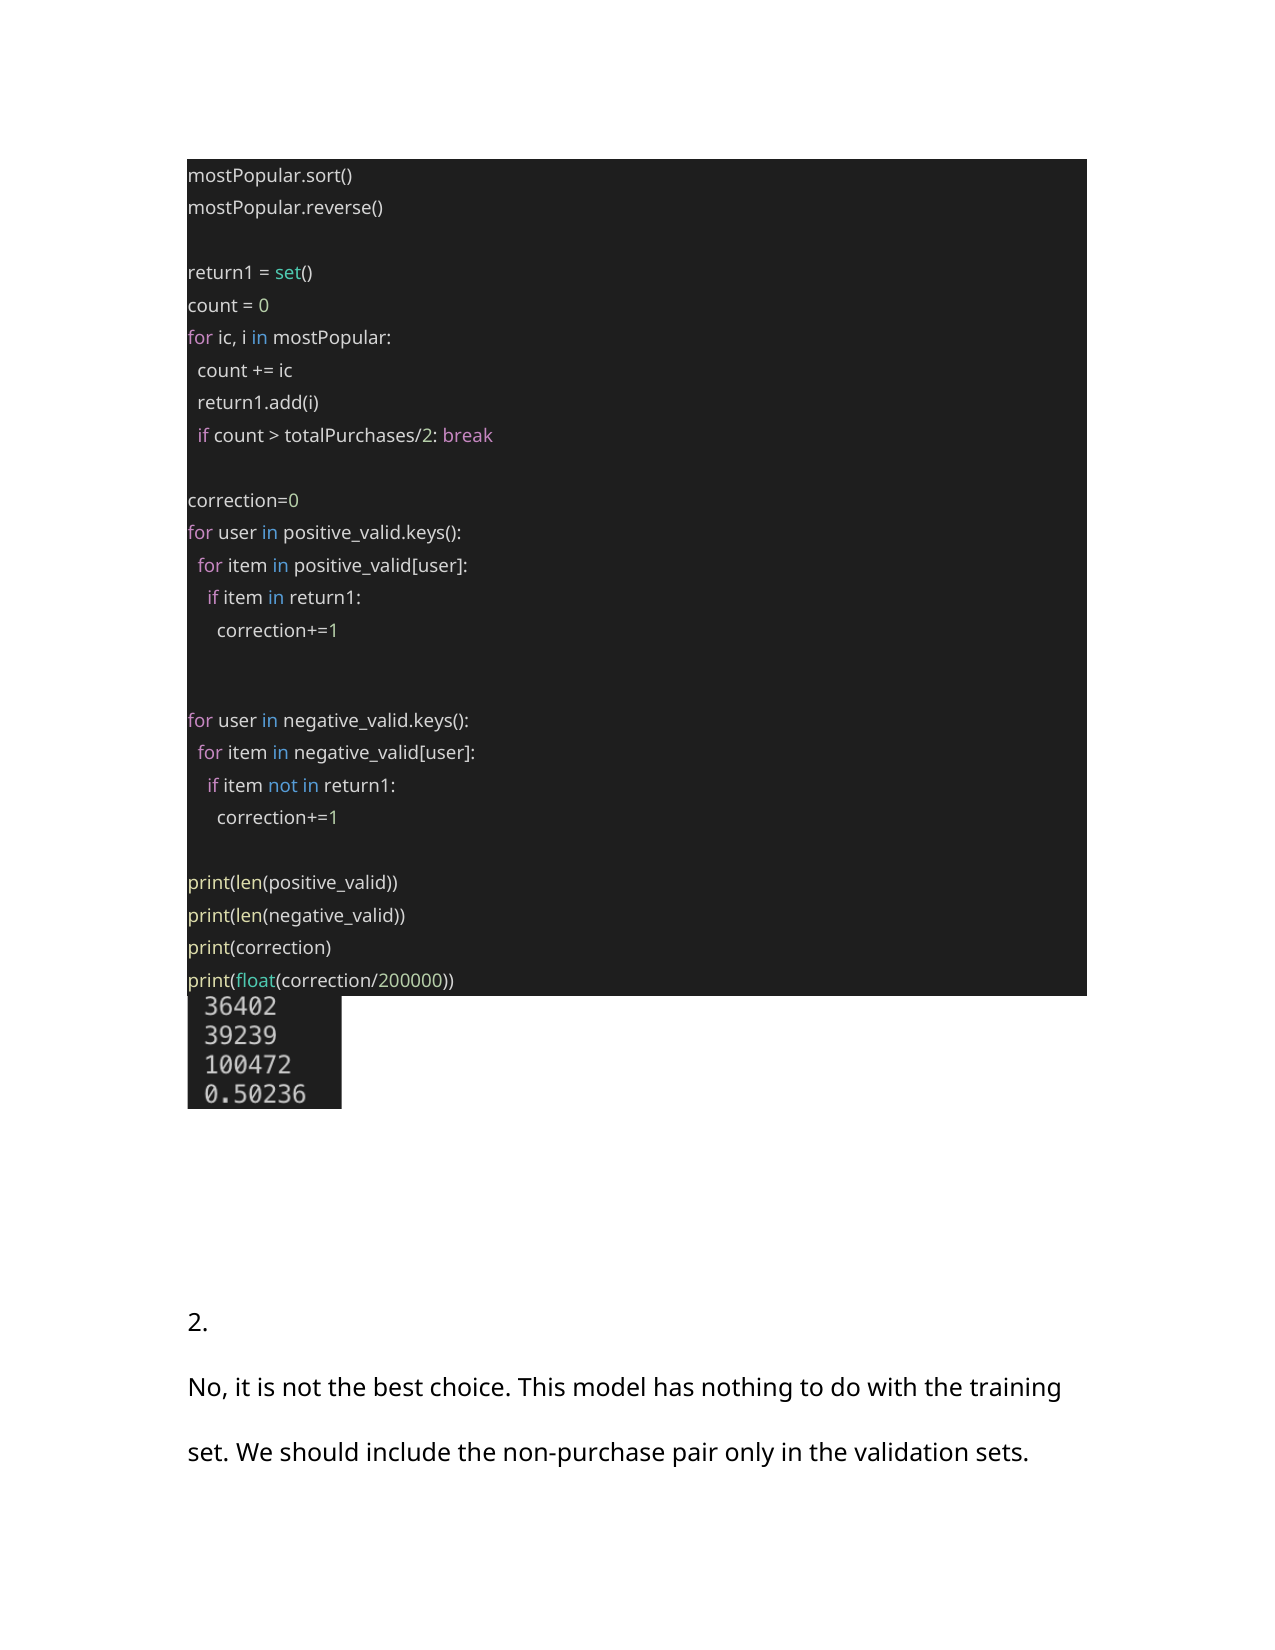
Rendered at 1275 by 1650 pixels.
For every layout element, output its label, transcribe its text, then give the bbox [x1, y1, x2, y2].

text for user in negative_valid.keys(): [187, 704, 1087, 736]
text for user in positive_valid.keys(): [187, 516, 1087, 549]
text correction+=1 [187, 801, 1087, 834]
text No, it is not the best choice. This model has nothing to do with the training set. We should include the non-purchase pair only in the validation sets. [187, 1354, 1087, 1484]
text correction+=1 [187, 614, 1087, 646]
text if item not in return1: [187, 769, 1087, 801]
text print(correction) [187, 931, 1087, 964]
text for item in negative_valid[user]: [187, 736, 1087, 769]
text count = 0 [187, 289, 1087, 321]
text 2. [187, 1289, 1087, 1354]
picture [187, 996, 342, 1109]
text print(float(correction/200000)) [187, 964, 1087, 996]
text return1.add(i) [187, 386, 1087, 419]
text for item in positive_valid[user]: [187, 549, 1087, 581]
text print(len(positive_valid)) [187, 866, 1087, 899]
text if count > totalPurchases/2: break [187, 419, 1087, 451]
text if item in return1: [187, 581, 1087, 614]
text return1 = set() [187, 256, 1087, 289]
text correction=0 [187, 484, 1087, 516]
text for ic, i in mostPopular: [187, 321, 1087, 354]
text count += ic [187, 354, 1087, 386]
text mostPopular.reverse() [187, 191, 1087, 224]
text mostPopular.sort() [187, 159, 1087, 191]
text print(len(negative_valid)) [187, 899, 1087, 931]
